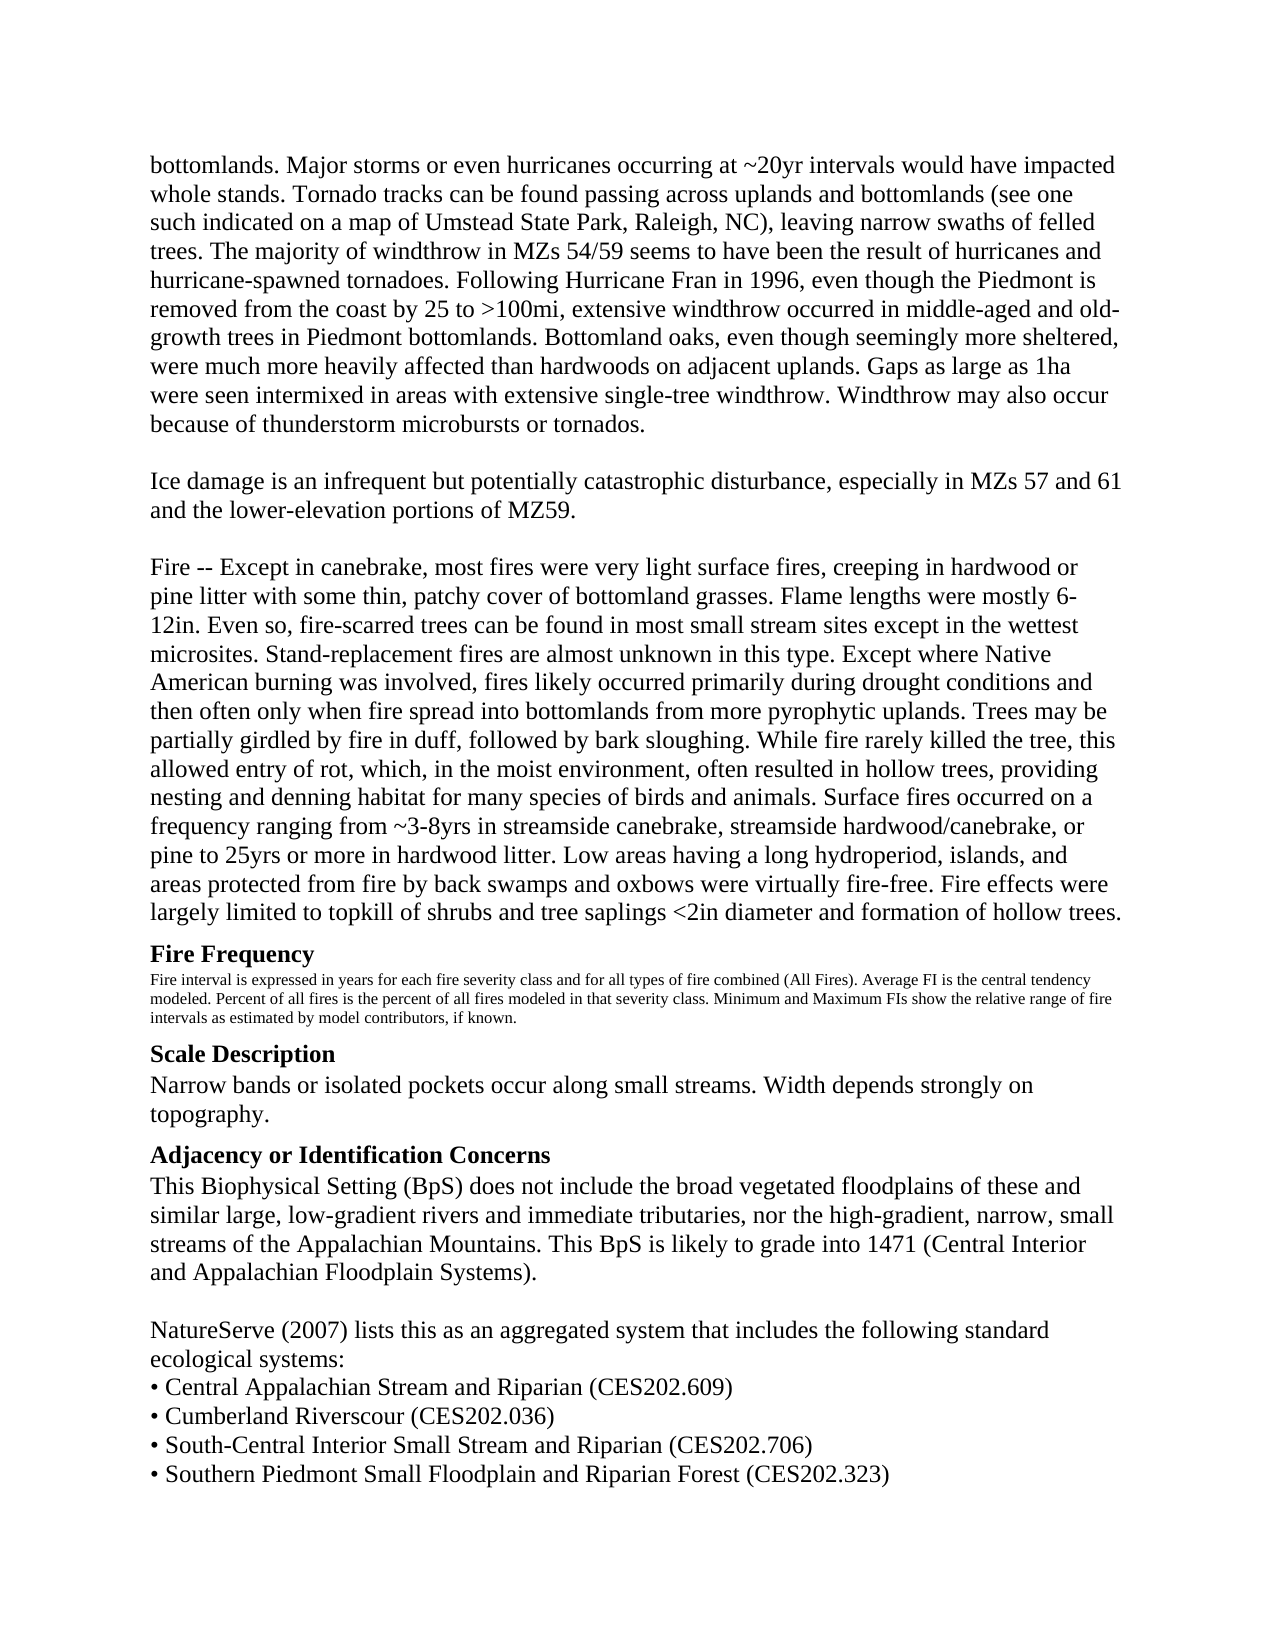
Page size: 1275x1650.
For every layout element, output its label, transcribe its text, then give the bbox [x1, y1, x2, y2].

text Fire Frequency [150, 939, 1125, 967]
text Adjacency or Identification Concerns [150, 1140, 1125, 1169]
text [150, 150, 1125, 437]
text Fire interval is expressed in years for each fire severity class and for all types of fire combined (All Fires). Average FI is the central tendency modeled. Percent of all fires is the percent of all fires modeled in that severity class. Minimum and Maximum FIs show the relative range of fire intervals as estimated by model contributors, if known. [150, 969, 1125, 1027]
text Scale Description [150, 1039, 1125, 1068]
text • Southern Piedmont Small Floodplain and Riparian Forest (CES202.323) [150, 1459, 1125, 1487]
text Narrow bands or isolated pockets occur along small streams. Width depends strongly on topography. [150, 1070, 1125, 1128]
text • Cumberland Riverscour (CES202.036) [150, 1401, 1125, 1430]
text • Central Appalachian Stream and Riparian (CES202.609) [150, 1372, 1125, 1401]
text Fire -- Except in canebrake, most fires were very light surface fires, creeping in hardwood or pine litter with some thin, patchy cover of bottomland grasses. Flame lengths were mostly 6-12in. Even so, fire-scarred trees can be found in most small stream sites except in the wettest microsites. Stand-replacement fires are almost unknown in this type. Except where Native American burning was involved, fires likely occurred primarily during drought conditions and then often only when fire spread into bottomlands from more pyrophytic uplands. Trees may be partially girdled by fire in duff, followed by bark sloughing. While fire rarely killed the tree, this allowed entry of rot, which, in the moist environment, often resulted in hollow trees, providing nesting and denning habitat for many species of birds and animals. Surface fires occurred on a frequency ranging from ~3-8yrs in streamside canebrake, streamside hardwood/canebrake, or pine to 25yrs or more in hardwood litter. Low areas having a long hydroperiod, islands, and areas protected from fire by back swamps and oxbows were virtually fire-free. Fire effects were largely limited to topkill of shrubs and tree saplings <2in diameter and formation of hollow trees. [150, 552, 1125, 926]
text This Biophysical Setting (BpS) does not include the broad vegetated floodplains of these and similar large, low-gradient rivers and immediate tributaries, nor the high-gradient, narrow, small streams of the Appalachian Mountains. This BpS is likely to grade into 1471 (Central Interior and Appalachian Floodplain Systems). [150, 1171, 1125, 1286]
text Ice damage is an infrequent but potentially catastrophic disturbance, especially in MZs 57 and 61 and the lower-elevation portions of MZ59. [150, 466, 1125, 524]
text NatureServe (2007) lists this as an aggregated system that includes the following standard ecological systems: [150, 1315, 1125, 1372]
text • South-Central Interior Small Stream and Riparian (CES202.706) [150, 1430, 1125, 1459]
